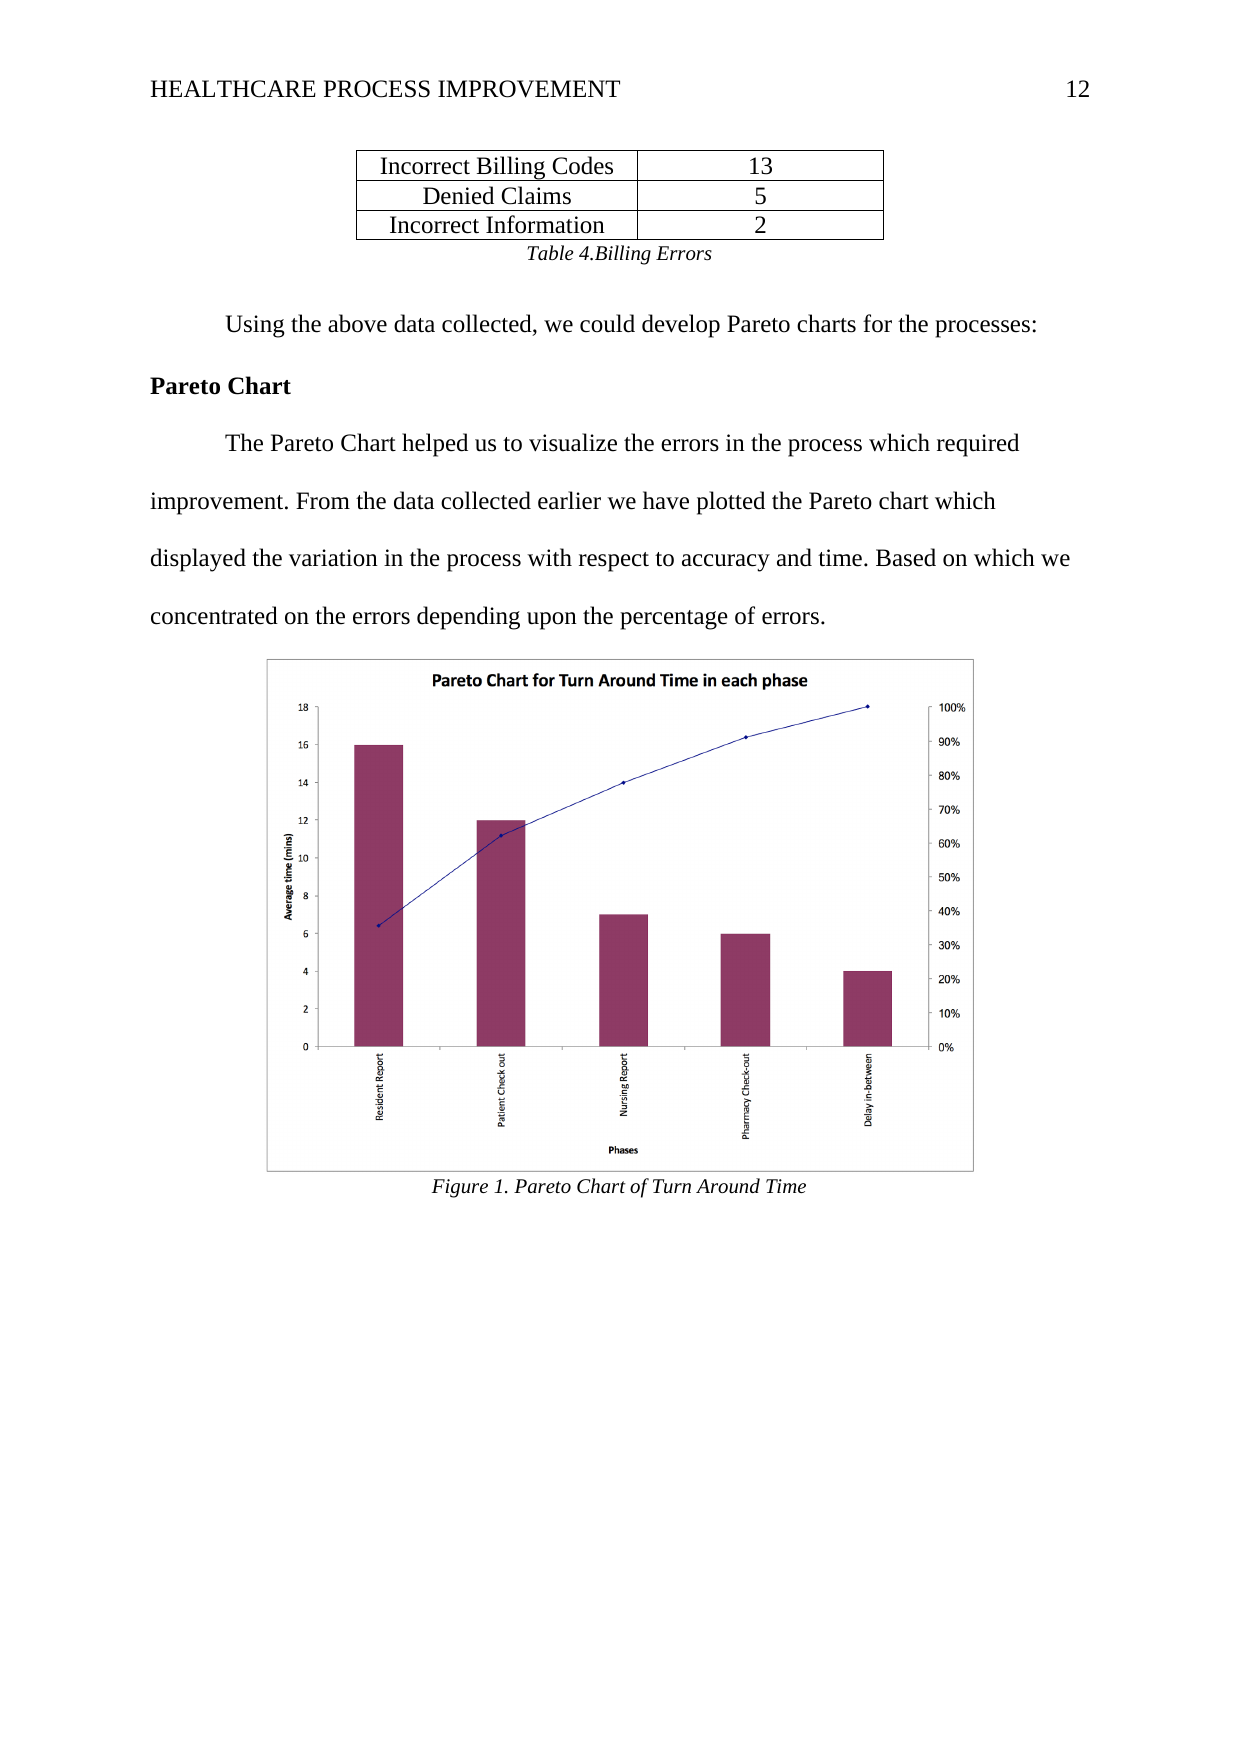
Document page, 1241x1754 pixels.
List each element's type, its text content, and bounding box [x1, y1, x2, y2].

picture [263, 658, 977, 1174]
table_cell 2 [638, 211, 883, 239]
table_cell Incorrect Information [357, 211, 637, 239]
subtitle Pareto Chart [150, 371, 1090, 400]
text Figure 1. Pareto Chart of Turn Around Time [150, 1173, 1090, 1198]
table_cell Denied Claims [357, 181, 637, 209]
table_cell 5 [638, 181, 883, 209]
text Using the above data collected, we could develop Pareto charts for the processes: [150, 309, 1090, 338]
table_cell Incorrect Billing Codes [357, 151, 637, 180]
text Table 4.Billing Errors [150, 240, 1090, 264]
text The Pareto Chart helped us to visualize the errors in the process which required improvement. From the data collected earlier we have plotted the Pareto chart which displayed the variation in the process with respect to accuracy and time. Based on which we concentrated on the errors depending upon the percentage of errors. [150, 428, 1090, 630]
table_cell 13 [638, 151, 883, 180]
